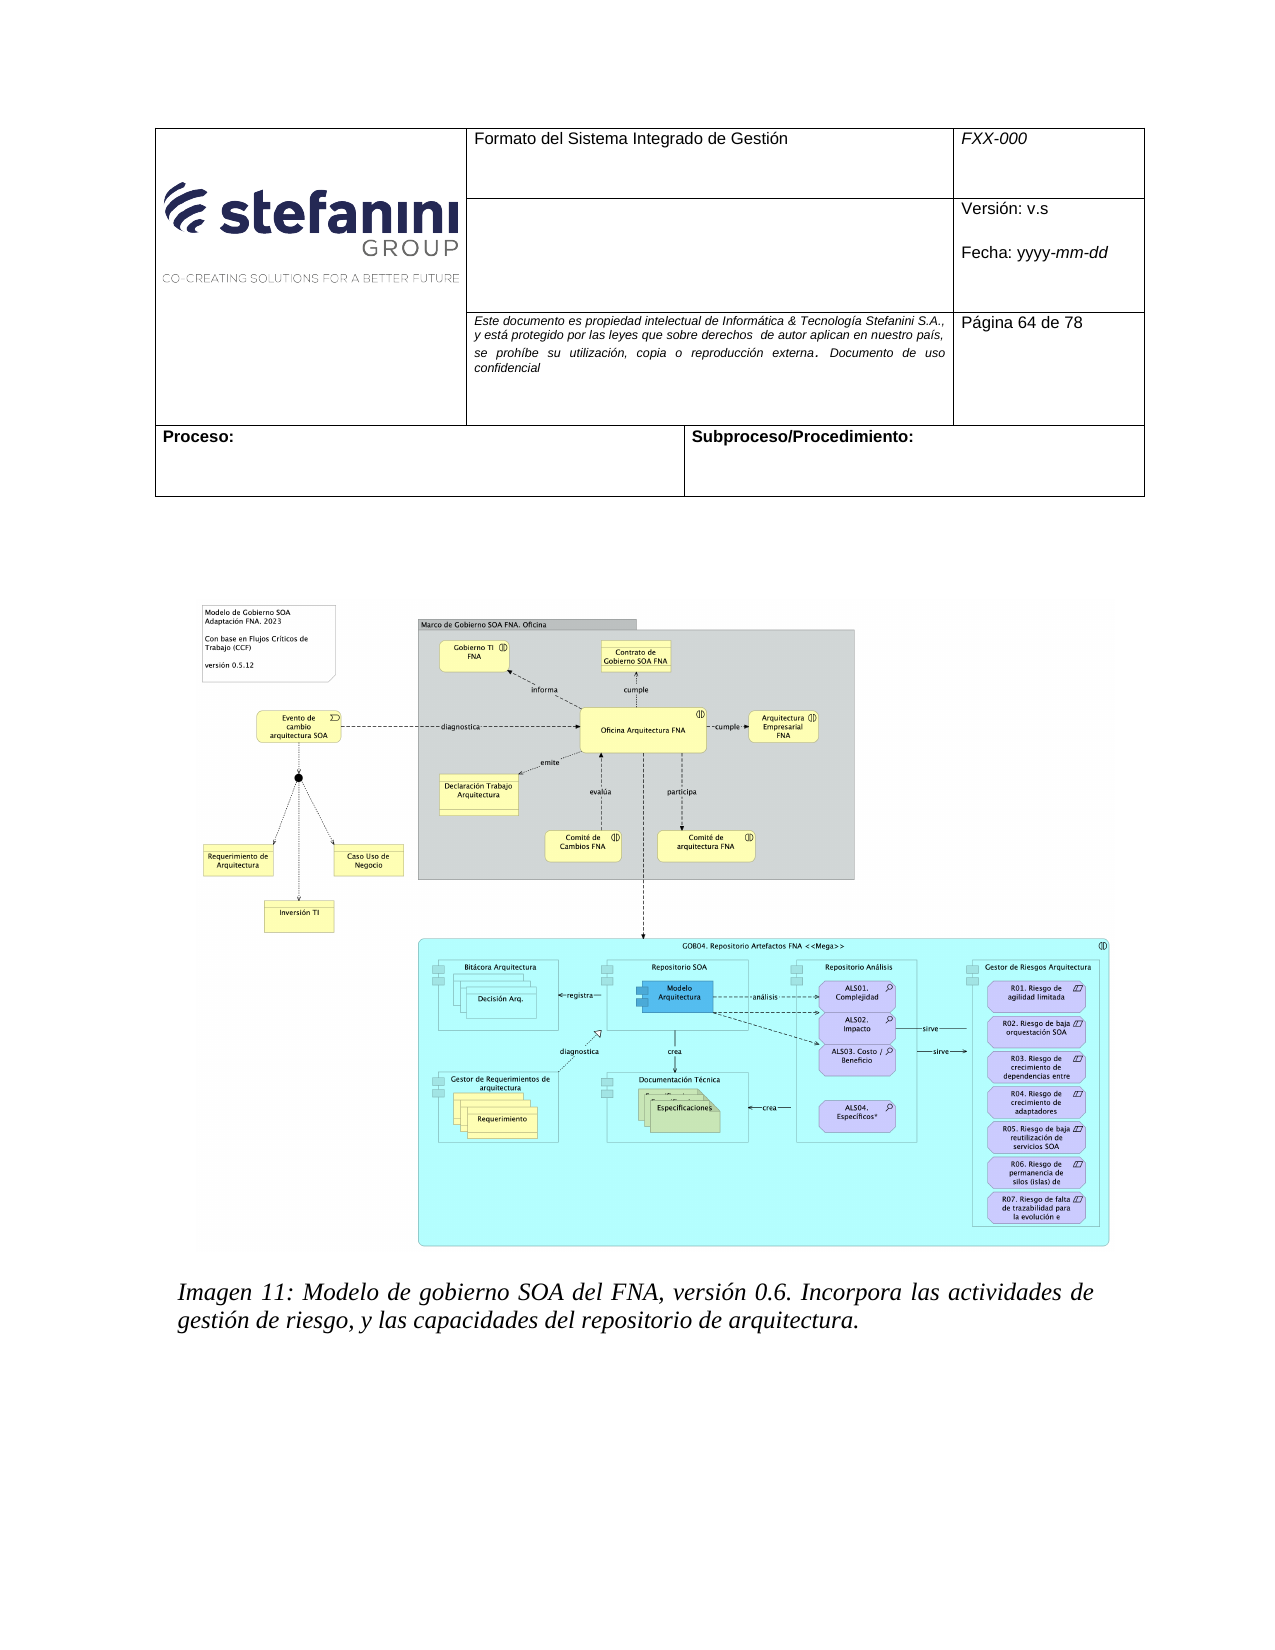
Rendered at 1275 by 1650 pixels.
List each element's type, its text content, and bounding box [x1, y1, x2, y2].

picture [196, 599, 1115, 1252]
picture [162, 182, 460, 286]
text Imagen 11: Modelo de gobierno SOA del FNA, versión 0.6. Incorpora las actividades de gestión de riesgo, y las capacidades del repositorio de arquitectura. [177, 1277, 1098, 1334]
